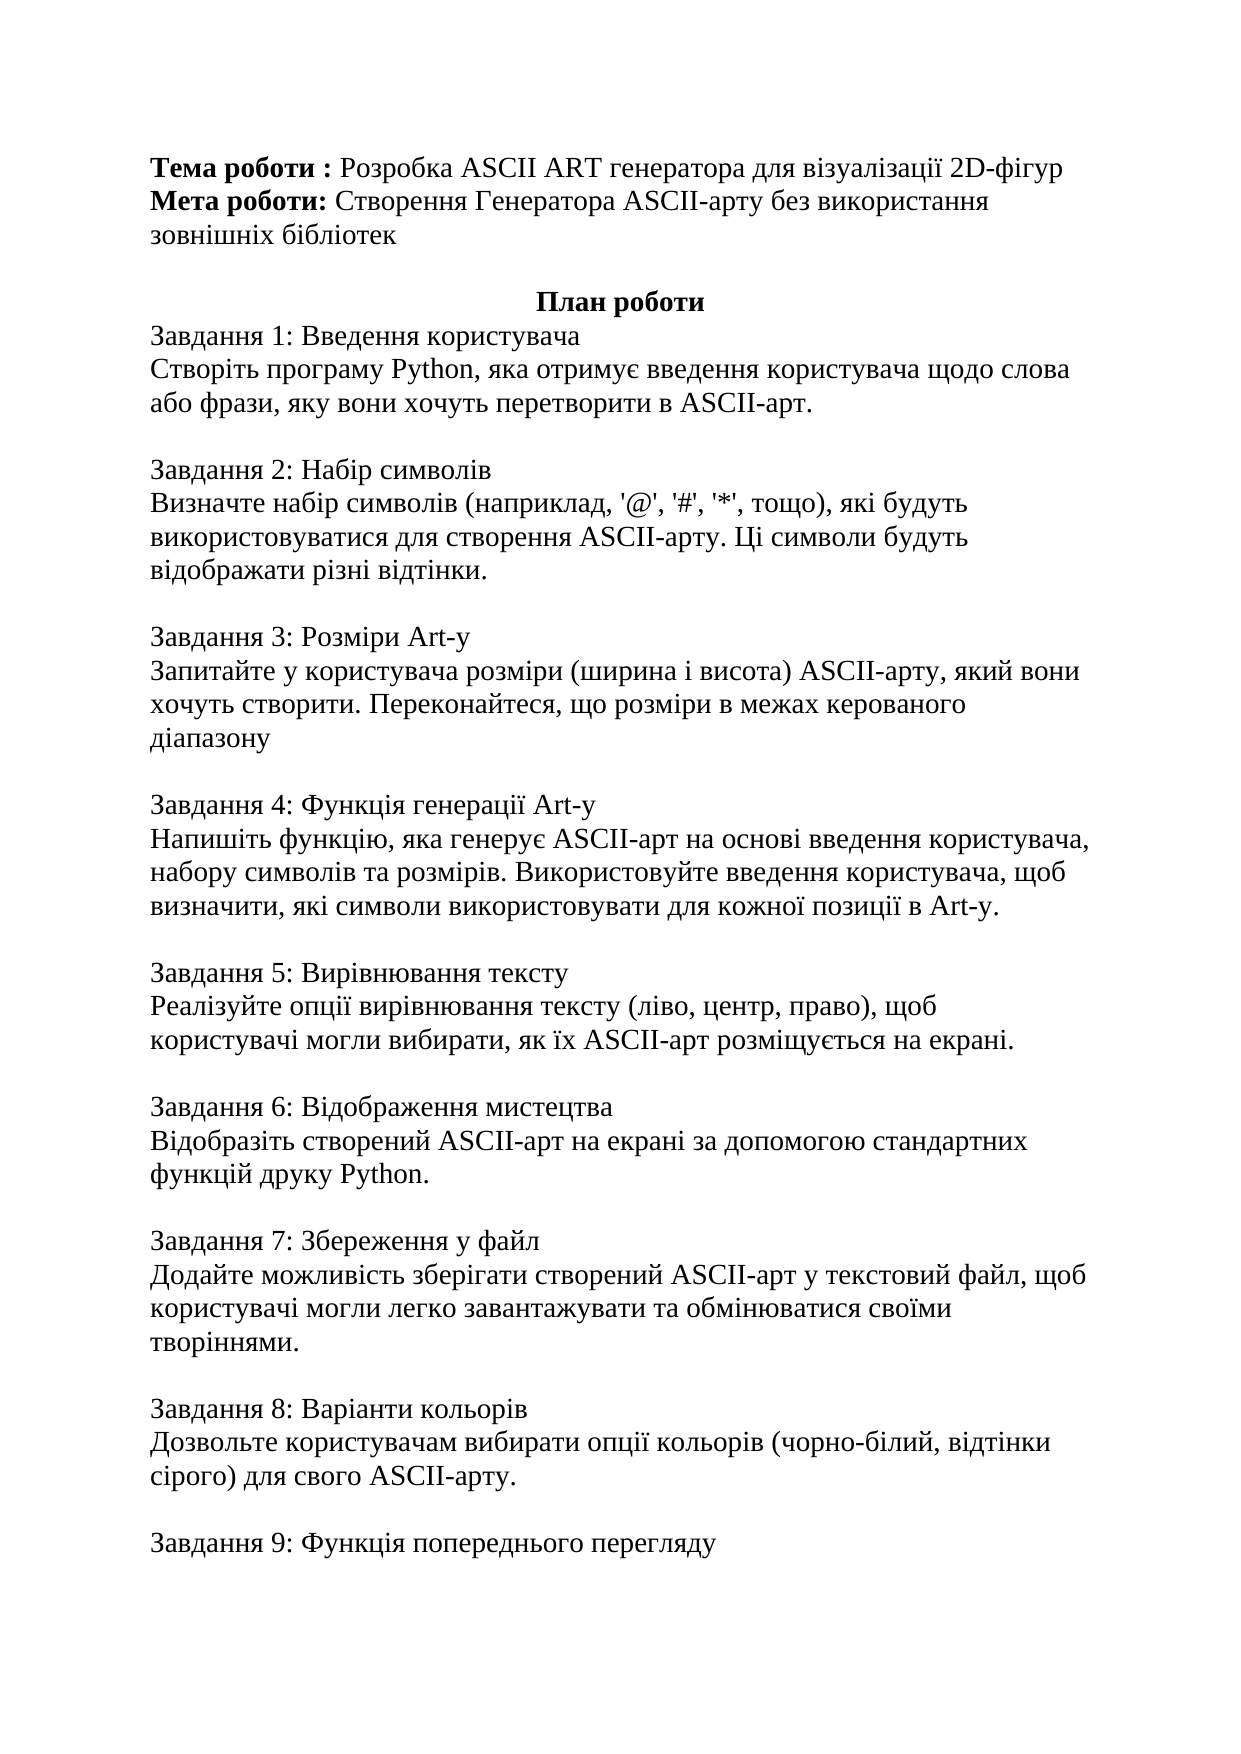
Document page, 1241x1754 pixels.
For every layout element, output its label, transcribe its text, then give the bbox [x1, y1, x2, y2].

text Відобразіть створений ASCII-арт на екрані за допомогою стандартних функцій друку Python. [150, 1123, 1090, 1190]
text Завдання 6: Відображення мистецтва [150, 1089, 1090, 1123]
text Напишіть функцію, яка генерує ASCII-арт на основі введення користувача, набору символів та розмірів. Використовуйте введення користувача, щоб визначити, які символи використовувати для кожної позиції в Art-у. [150, 821, 1090, 921]
text Завдання 4: Функція генерації Art-у [150, 787, 1090, 821]
text Створіть програму Python, яка отримує введення користувача щодо слова або фрази, яку вони хочуть перетворити в ASCII-арт. [150, 351, 1090, 418]
text Завдання 1: Введення користувача [150, 318, 1090, 351]
text Завдання 8: Варіанти кольорів [150, 1391, 1090, 1424]
text Завдання 3: Розміри Art-у [150, 619, 1090, 653]
text Реалізуйте опції вирівнювання тексту (ліво, центр, право), щоб користувачі могли вибирати, як їх ASCII-арт розміщується на екрані. [150, 988, 1090, 1056]
text Тема роботи : Розробка ASCII ART генератора для візуалізації 2D-фігур [150, 150, 1090, 183]
text План роботи [150, 284, 1090, 318]
text Завдання 2: Набір символів [150, 452, 1090, 485]
text Запитайте у користувача розміри (ширина і висота) ASCII-арту, який вони хочуть створити. Переконайтеся, що розміри в межах керованого діапазону [150, 653, 1090, 754]
text Мета роботи: Створення Генератора ASCII-арту без використання зовнішніх бібліотек [150, 183, 1090, 251]
text Завдання 9: Функція попереднього перегляду [150, 1525, 1090, 1559]
text Завдання 5: Вирівнювання тексту [150, 955, 1090, 988]
text Визначте набір символів (наприклад, '@', '#', '*', тощо), які будуть використовуватися для створення ASCII-арту. Ці символи будуть відображати різні відтінки. [150, 485, 1090, 586]
text Додайте можливість зберігати створений ASCII-арт у текстовий файл, щоб користувачі могли легко завантажувати та обмінюватися своїми творіннями. [150, 1257, 1090, 1357]
text Завдання 7: Збереження у файл [150, 1223, 1090, 1257]
text Дозвольте користувачам вибирати опції кольорів (чорно-білий, відтінки сірого) для свого ASCII-арту. [150, 1424, 1090, 1492]
